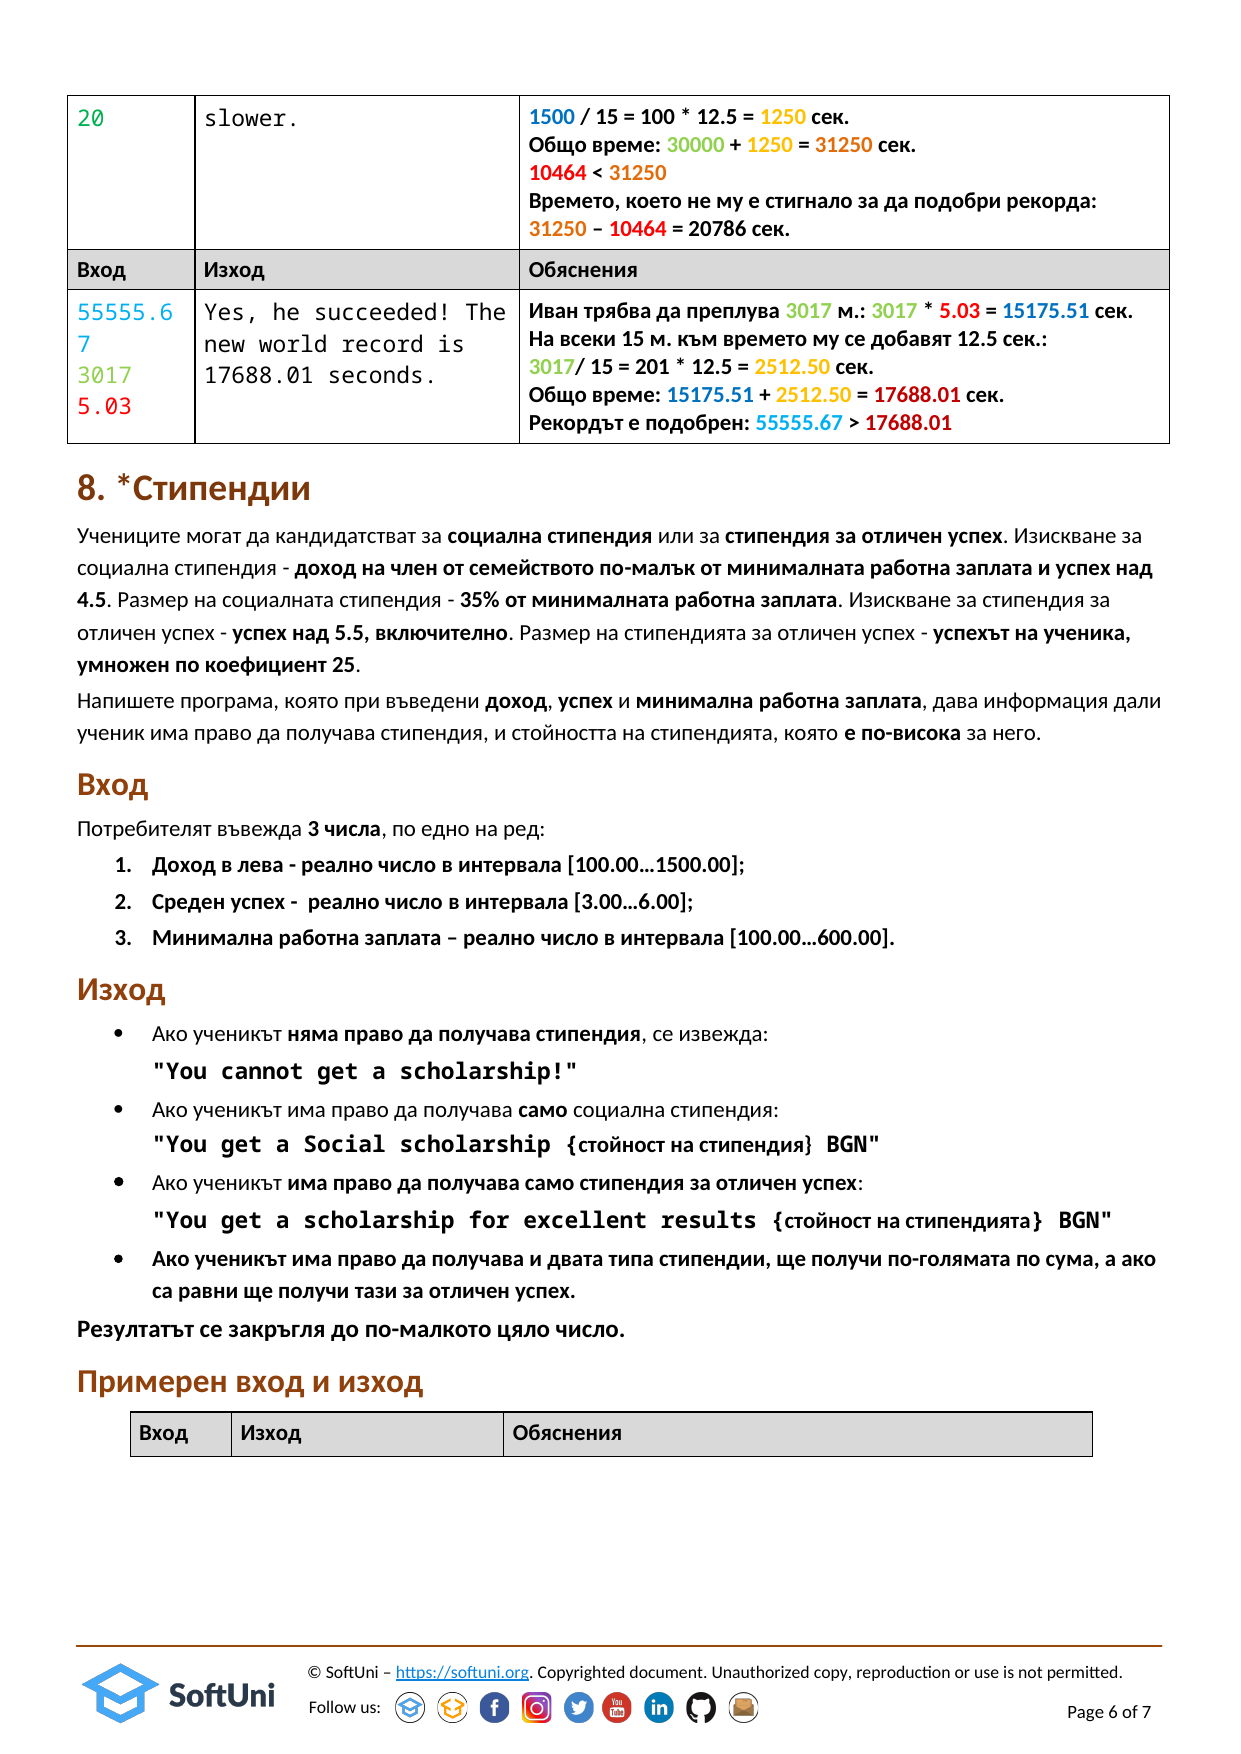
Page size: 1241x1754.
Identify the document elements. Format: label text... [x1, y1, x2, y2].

table_cell Вход [68, 250, 194, 289]
picture [686, 1692, 716, 1723]
picture [665, 1714, 674, 1723]
subtitle *Стипендии [77, 464, 1163, 510]
picture [644, 1692, 653, 1701]
picture [395, 1692, 425, 1723]
list Ако ученикът има право да получава и двата типа стипендии, ще получи по-голямата по сума, а ако са равни ще получи тази за отличен успех. [114, 1244, 1163, 1305]
picture [479, 1692, 510, 1723]
picture [437, 1692, 468, 1723]
subtitle Примерен вход и изход [77, 1361, 1163, 1401]
table_header Вход [131, 1413, 231, 1456]
list Ако ученикът има право да получава само социална стипендия: "You get a Social scholarship {стойност на стипендия} BGN" [114, 1095, 1163, 1159]
table_header Обяснения [504, 1413, 1092, 1456]
picture [75, 1658, 281, 1729]
text Потребителят въвежда 3 числа, по едно на ред: [77, 814, 1163, 842]
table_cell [520, 96, 1169, 248]
table_cell 10464 1500 20 [68, 96, 194, 248]
list Ако ученикът има право да получава само стипендия за отличен успех: [114, 1168, 1163, 1196]
text Учениците могат да кандидатстват за социална стипендия или за стипендия за отличен успех. Изискване за социална стипендия - доход на член от семейството по-малък от минималната работна заплата и успех над 4.5. Размер на социалната стипендия - 35% от минималната работна заплата. Изискване за стипендия за отличен успех - успех над 5.5, включително. Размер на стипендията за отличен успех - успехът на ученика, умножен по коефициент 25. [77, 521, 1163, 678]
list Доход в лева - реално число в интервала [100.00…1500.00]; [114, 850, 1163, 878]
list Среден успех - реално число в интервала [3.00…6.00]; [114, 887, 1163, 915]
list "You cannot get a scholarship!" [152, 1055, 1163, 1086]
picture [728, 1692, 759, 1723]
text Напишете програма, която при въведени доход, успех и минимална работна заплата, дава информация дали ученик има право да получава стипендия, и стойността на стипендията, която е по-висока за него. [77, 686, 1163, 746]
list Ако ученикът няма право да получава стипендия, се извежда: [114, 1019, 1163, 1047]
table_header Изход [232, 1413, 503, 1456]
picture [658, 1705, 667, 1714]
subtitle Вход [77, 763, 1163, 804]
table_cell Изход [196, 250, 519, 289]
list "You get a scholarship for excellent results {стойност на стипендията} BGN" [152, 1204, 1163, 1236]
picture [522, 1692, 552, 1723]
table_cell Yes, he succeeded! The new world record is 17688.01 seconds. [196, 290, 519, 442]
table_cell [196, 96, 519, 248]
list Минимална работна заплата – реално число в интервала [100.00…600.00]. [114, 923, 1163, 951]
picture [602, 1692, 632, 1723]
table_cell Обяснения [520, 250, 1169, 289]
table_cell Иван трябва да преплува 3017 м.: 3017 * 5.03 = 15175.51 сек. На всеки 15 м. към времето му се добавят 12.5 сек.: 3017/ 15 = 201 * 12.5 = 2512.50 сек. Общо време: 15175.51 + 2512.50 = 17688.01 сек. Рекордът е подобрен: 55555.67 > 17688.01 [520, 290, 1169, 442]
picture [644, 1714, 653, 1723]
subtitle Изход [77, 968, 1163, 1008]
list Резултатът се закръгля до по-малкото цяло число. [77, 1313, 1163, 1343]
picture [564, 1692, 594, 1723]
table_cell 55555.67 3017 5.03 [68, 290, 194, 442]
picture [665, 1692, 674, 1701]
